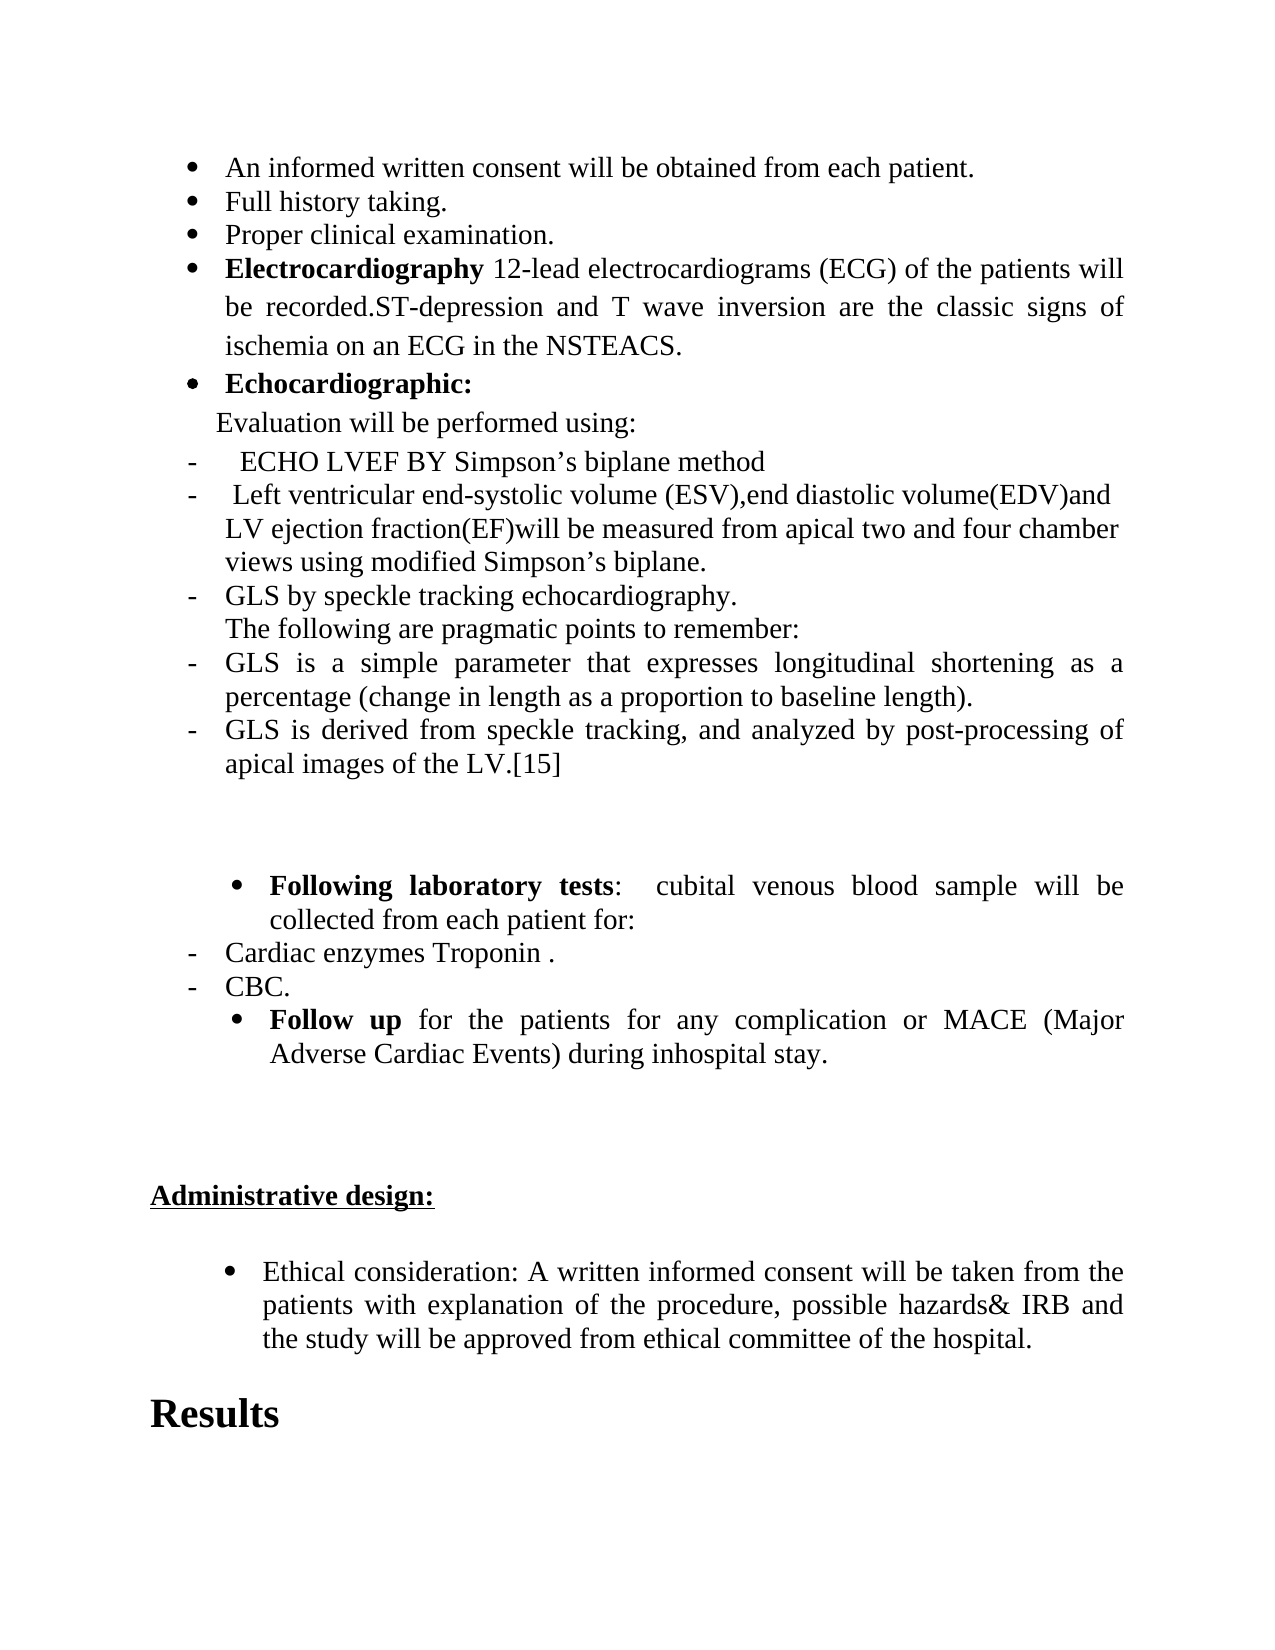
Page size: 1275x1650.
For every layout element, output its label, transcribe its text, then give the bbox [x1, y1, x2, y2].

list Follow up for the patients for any complication or MACE (Major Adverse Cardiac Events) during inhospital stay. [232, 1002, 1125, 1069]
text Results [150, 1388, 1125, 1436]
list An informed written consent will be obtained from each patient. [187, 150, 1125, 184]
list GLS is a simple parameter that expresses longitudinal shortening as a percentage (change in length as a proportion to baseline length). [187, 645, 1125, 712]
list GLS by speckle tracking echocardiography. [187, 578, 1125, 612]
text Evaluation will be performed using: [150, 405, 1125, 439]
list Left ventricular end-systolic volume (ESV),end diastolic volume(EDV)and LV ejection fraction(EF)will be measured from apical two and four chamber views using modified Simpson’s biplane. [187, 477, 1125, 578]
list Full history taking. [187, 184, 1125, 217]
text Administrative design: [150, 1178, 1125, 1212]
list Ethical consideration: A written informed consent will be taken from the patients with explanation of the procedure, possible hazards& IRB and the study will be approved from ethical committee of the hospital. [225, 1254, 1125, 1354]
list Electrocardiography 12-lead electrocardiograms (ECG) of the patients will be recorded.ST-depression and T wave inversion are the classic signs of ischemia on an ECG in the NSTEACS. [187, 251, 1125, 362]
list ECHO LVEF BY Simpson’s biplane method [187, 444, 1125, 477]
list Echocardiographic: [187, 367, 1125, 400]
text The following are pragmatic points to remember: [225, 612, 1125, 645]
list Following laboratory tests: cubital venous blood sample will be collected from each patient for: [232, 868, 1125, 935]
list GLS is derived from speckle tracking, and analyzed by post-processing of apical images of the LV.[15] [187, 712, 1125, 779]
list Cardiac enzymes Troponin . [187, 935, 1125, 969]
list CBC. [187, 969, 1125, 1002]
list Proper clinical examination. [187, 217, 1125, 251]
